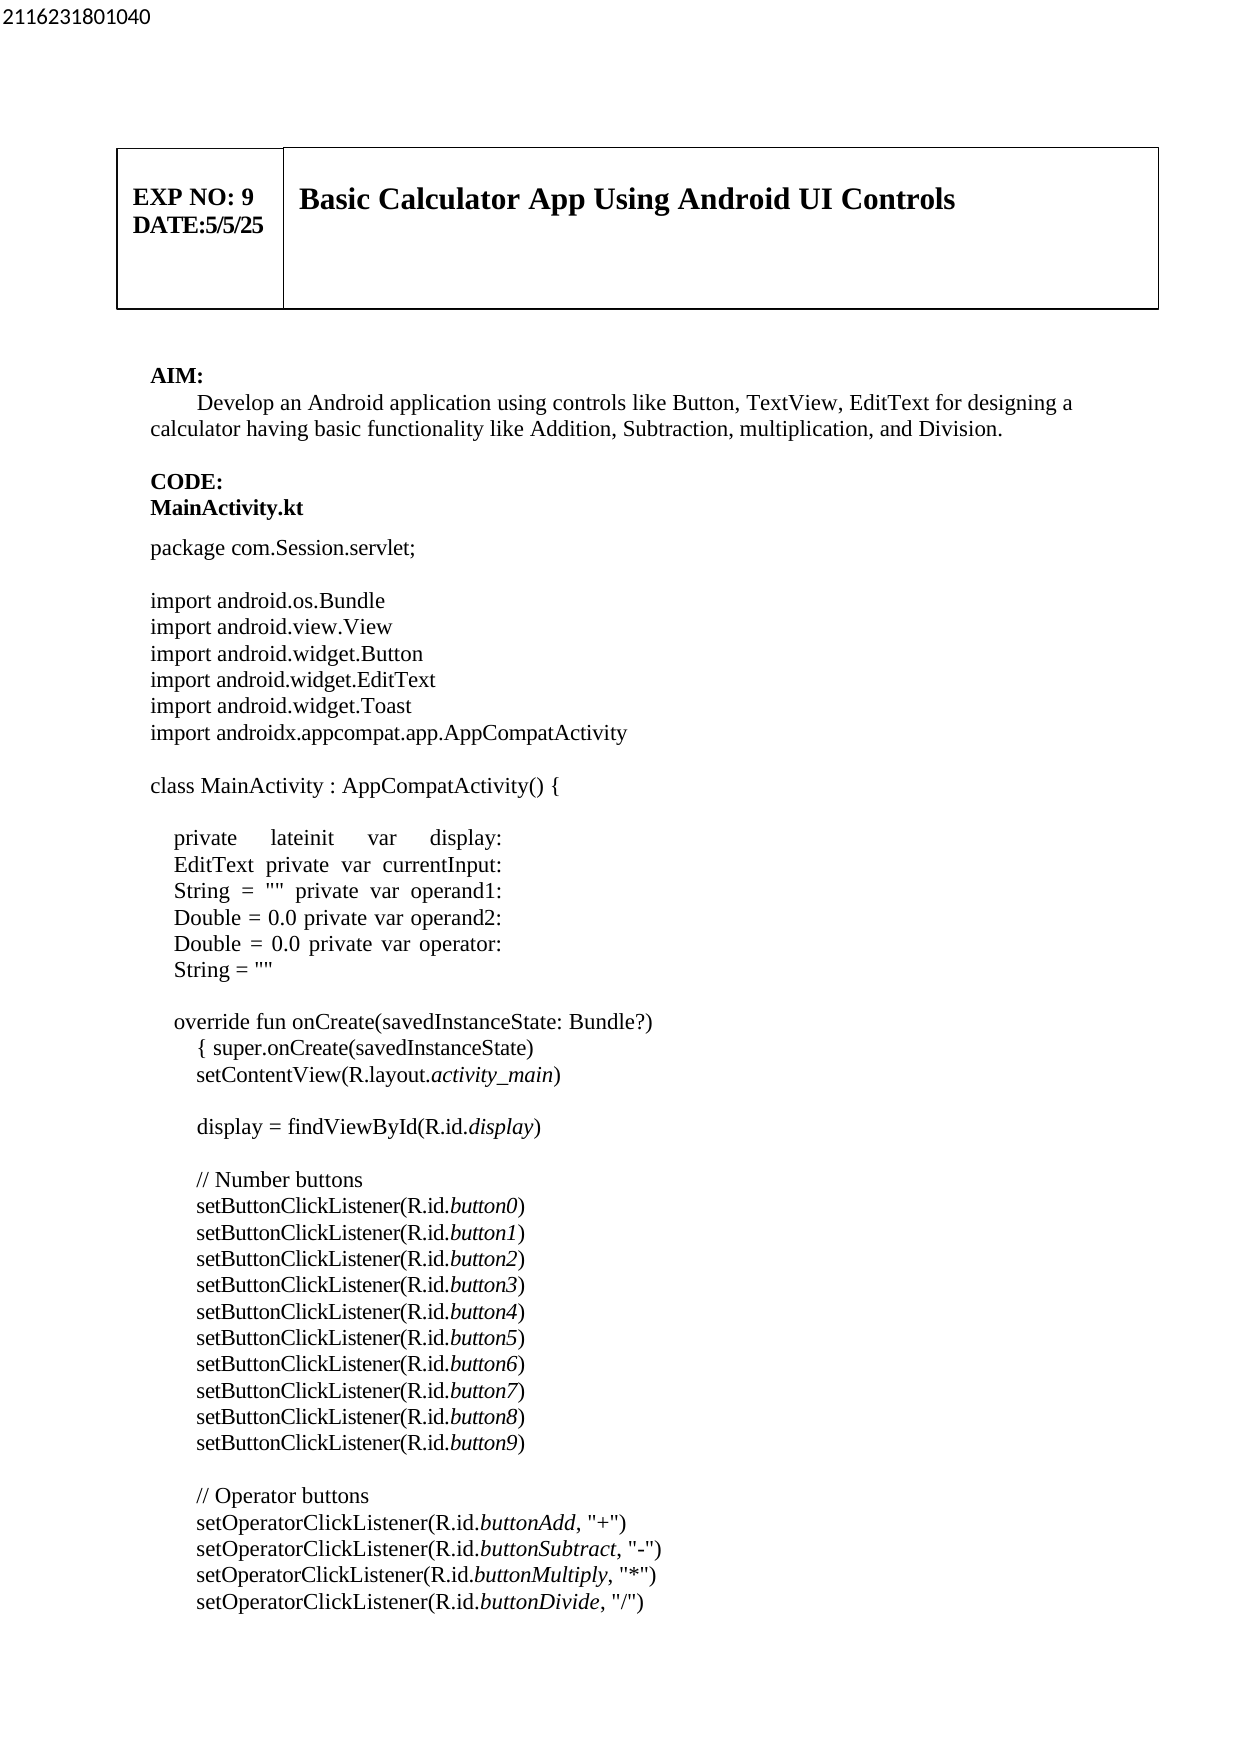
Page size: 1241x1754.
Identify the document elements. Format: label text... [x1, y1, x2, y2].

text // Operator buttons setOperatorClickListener(R.id.buttonAdd, "+") setOperatorClickListener(R.id.buttonSubtract, "-") setOperatorClickListener(R.id.buttonMultiply, "*") setOperatorClickListener(R.id.buttonDivide, "/") [196, 1482, 667, 1614]
text private lateinit var display: EditText private var currentInput: String = "" private var operand1: Double = 0.0 private var operand2: Double = 0.0 private var operator: String = "" [174, 824, 502, 983]
text import androidx.appcompat.app.AppCompatActivity class MainActivity : AppCompatActivity() { [150, 719, 667, 798]
text package com.Session.servlet; [150, 534, 1166, 560]
text import android.os.Bundle import android.view.View import android.widget.Button import android.widget.EditText import android.widget.Toast [150, 587, 444, 719]
subtitle CODE: [150, 468, 1166, 494]
text override fun onCreate(savedInstanceState: Bundle?) { super.onCreate(savedInstanceState) setContentView(R.layout.activity_main) [173, 1008, 667, 1087]
subtitle AIM: [150, 362, 1166, 389]
text Develop an Android application using controls like Button, TextView, EditText for designing a calculator having basic functionality like Addition, Subtraction, multiplication, and Division. [150, 389, 1104, 442]
text // Number buttons setButtonClickListener(R.id.button0) setButtonClickListener(R.id.button1) setButtonClickListener(R.id.button2) setButtonClickListener(R.id.button3) setButtonClickListener(R.id.button4) setButtonClickListener(R.id.button5) setButtonClickListener(R.id.button6) setButtonClickListener(R.id.button7) setButtonClickListener(R.id.button8) setButtonClickListener(R.id.button9) [196, 1166, 667, 1456]
text display = findViewById(R.id.display) [197, 1113, 1166, 1140]
subtitle MainActivity.kt [150, 494, 1166, 521]
